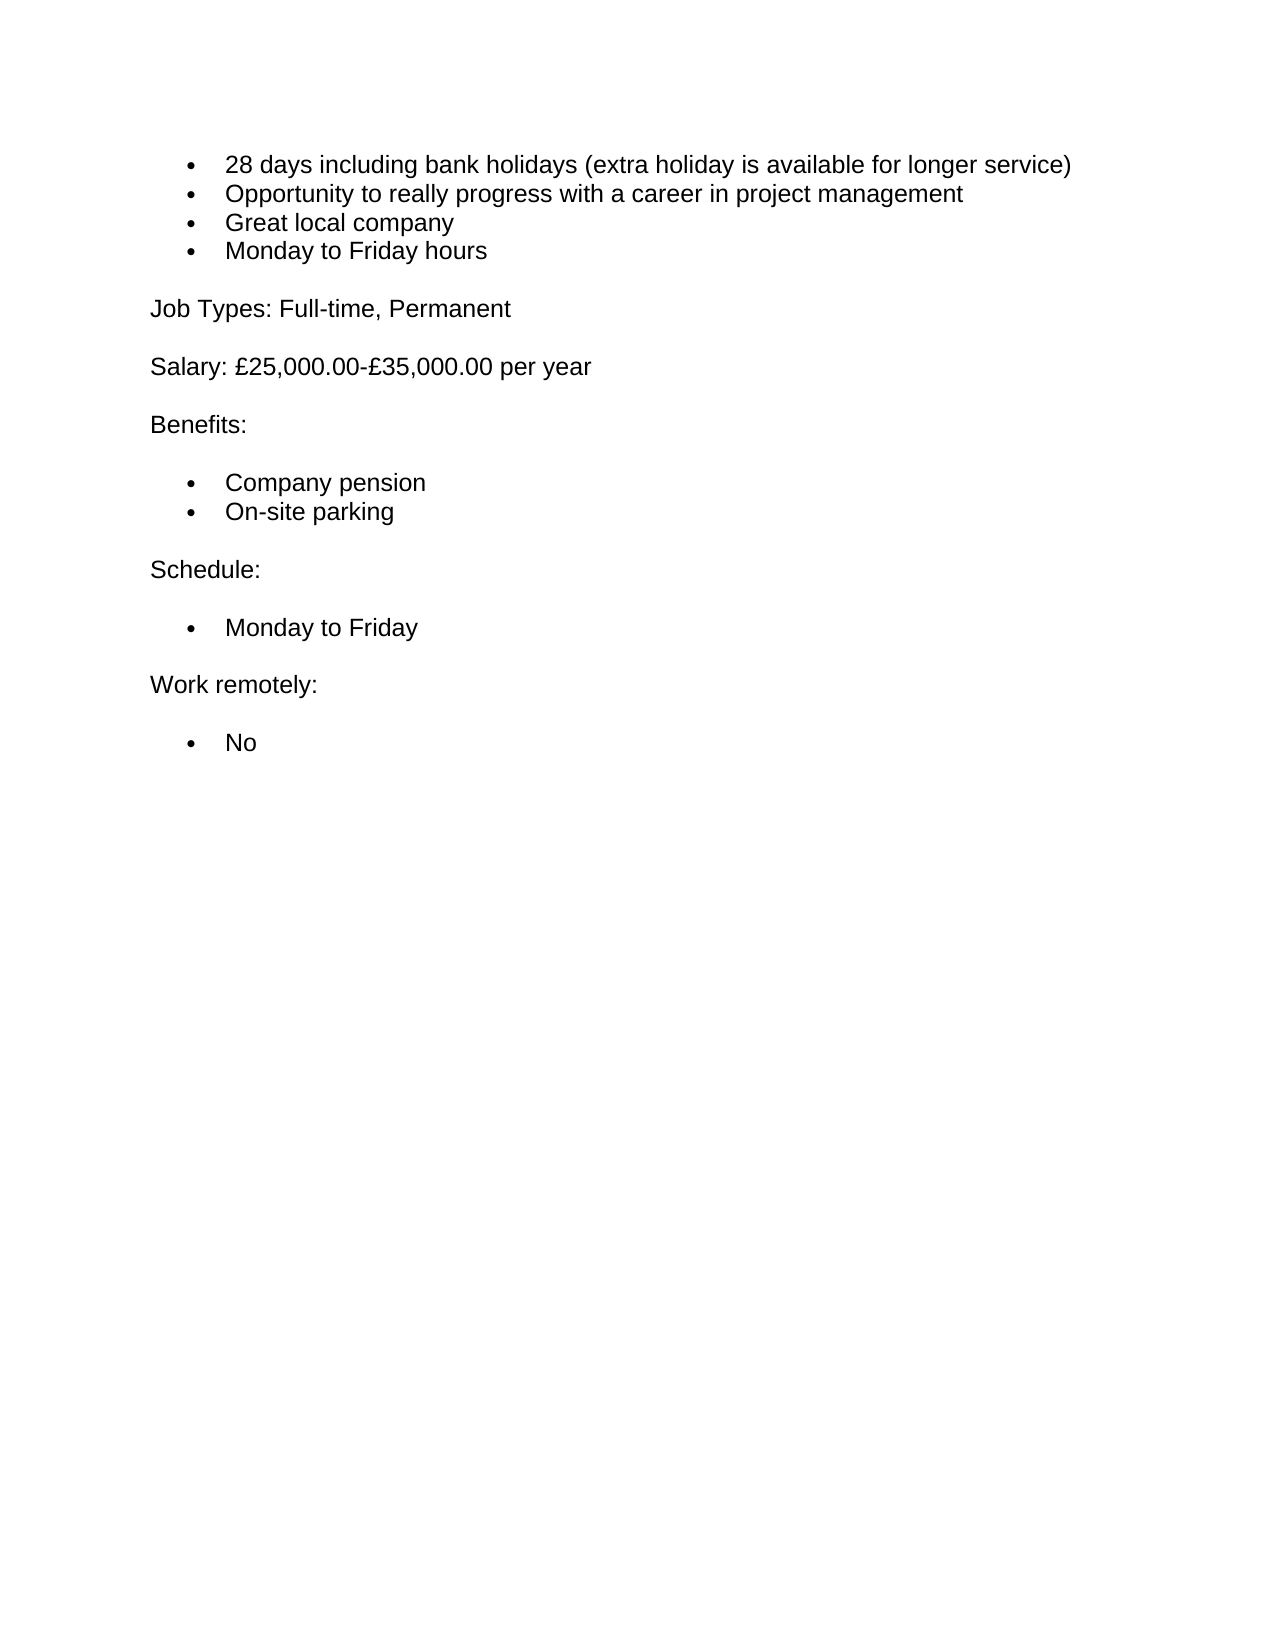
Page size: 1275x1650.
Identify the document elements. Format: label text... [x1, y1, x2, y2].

list 28 days including bank holidays (extra holiday is available for longer service) [187, 150, 1125, 179]
list Opportunity to really progress with a career in project management [187, 179, 1125, 207]
list No [187, 728, 1125, 757]
list Monday to Friday [187, 612, 1125, 641]
text Work remotely: [150, 670, 1125, 699]
text Salary: £25,000.00-£35,000.00 per year [150, 352, 1125, 381]
list On-site parking [187, 497, 1125, 525]
text Schedule: [150, 554, 1125, 583]
list Monday to Friday hours [187, 236, 1125, 265]
text Benefits: [150, 410, 1125, 439]
list Company pension [187, 468, 1125, 497]
list Great local company [187, 207, 1125, 236]
text Job Types: Full-time, Permanent [150, 294, 1125, 323]
